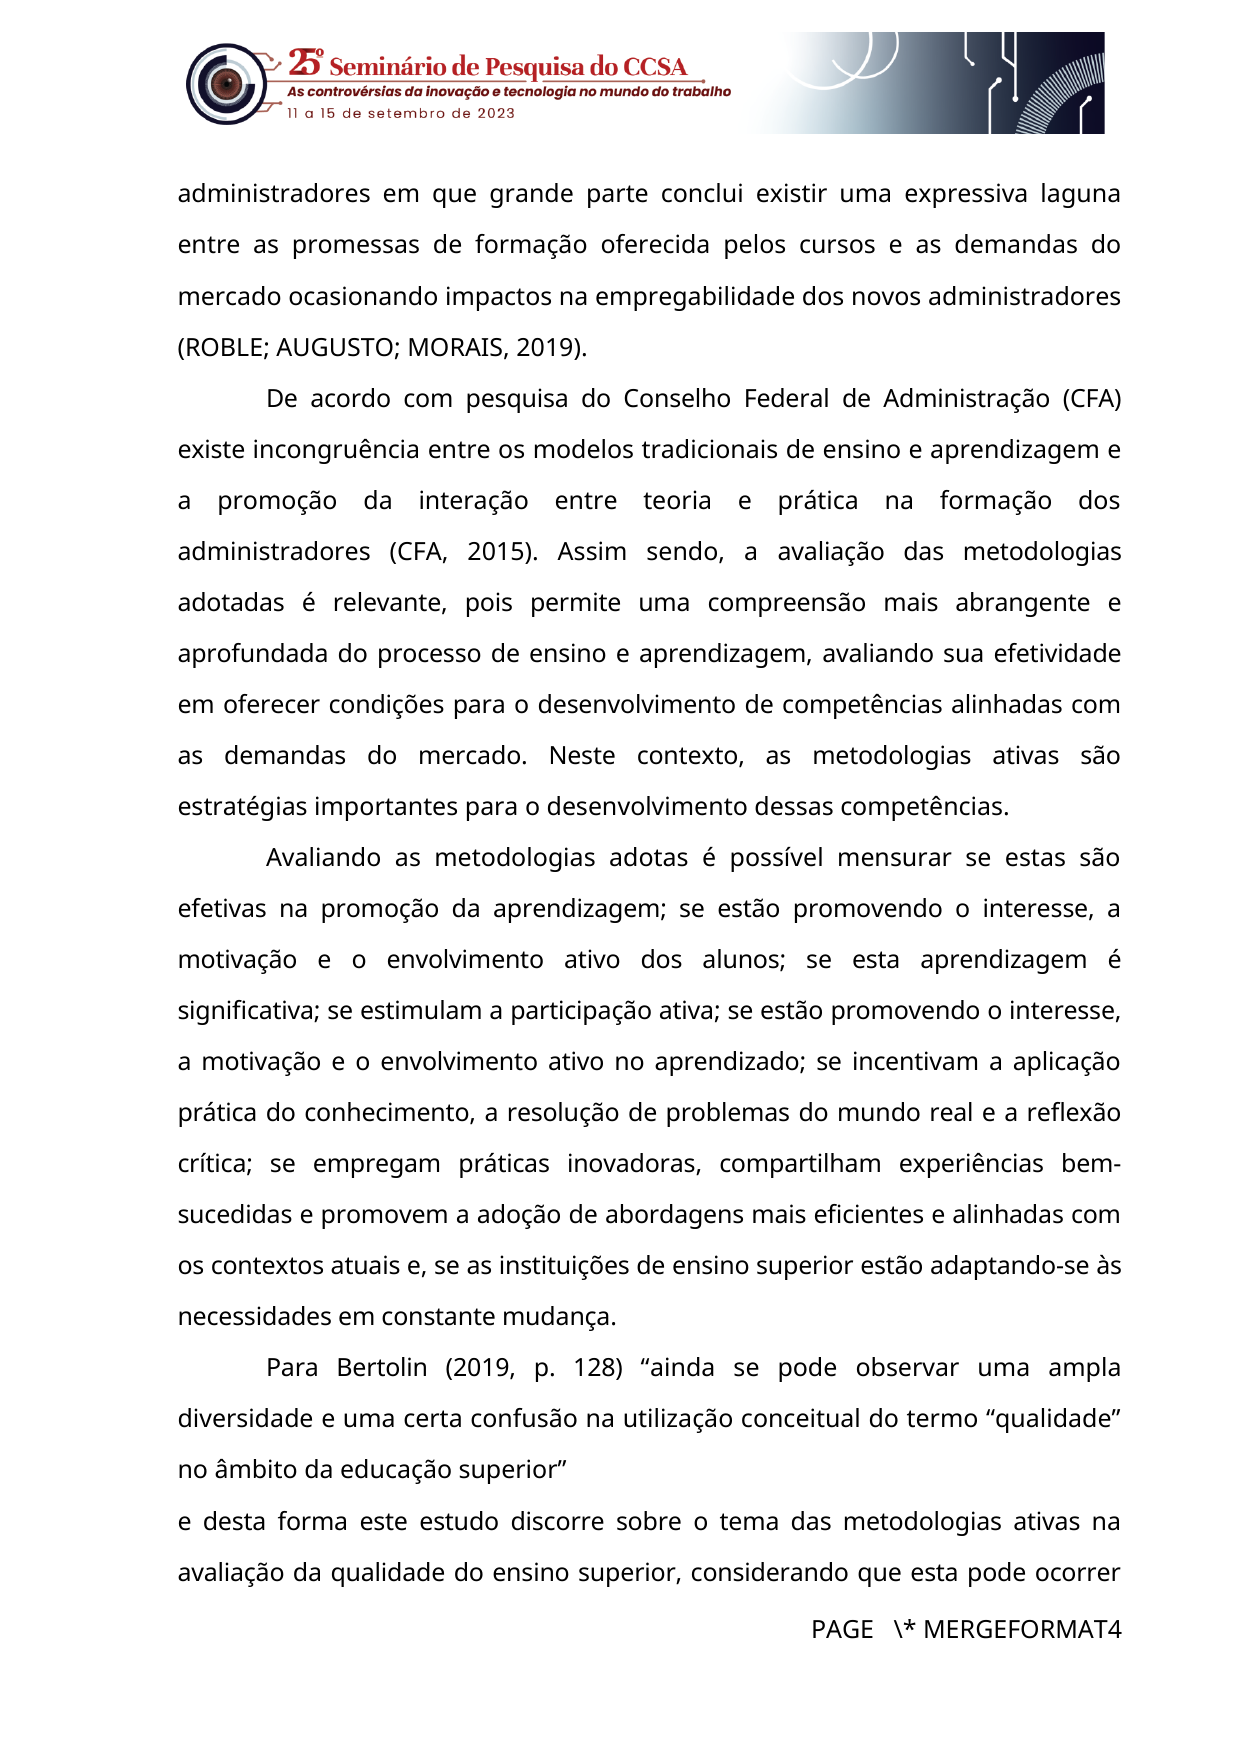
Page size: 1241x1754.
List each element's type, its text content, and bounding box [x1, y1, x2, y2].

text Para Bertolin (2019, p. 128) “ainda se pode observar uma ampla diversidade e uma certa confusão na utilização conceitual do termo “qualidade” no âmbito da educação superior” [177, 1350, 1122, 1486]
text Avaliando as metodologias adotas é possível mensurar se estas são efetivas na promoção da aprendizagem; se estão promovendo o interesse, a motivação e o envolvimento ativo dos alunos; se esta aprendizagem é significativa; se estimulam a participação ativa; se estão promovendo o interesse, a motivação e o envolvimento ativo no aprendizado; se incentivam a aplicação prática do conhecimento, a resolução de problemas do mundo real e a reflexão crítica; se empregam práticas inovadoras, compartilham experiências bem-sucedidas e promovem a adoção de abordagens mais eficientes e alinhadas com os contextos atuais e, se as instituições de ensino superior estão adaptando-se às necessidades em constante mudança. [177, 839, 1122, 1333]
text De acordo com pesquisa do Conselho Federal de Administração (CFA) existe incongruência entre os modelos tradicionais de ensino e aprendizagem e a promoção da interação entre teoria e prática na formação dos administradores (CFA, 2015). Assim sendo, a avaliação das metodologias adotadas é relevante, pois permite uma compreensão mais abrangente e aprofundada do processo de ensino e aprendizagem, avaliando sua efetividade em oferecer condições para o desenvolvimento de competências alinhadas com as demandas do mercado. Neste contexto, as metodologias ativas são estratégias importantes para o desenvolvimento dessas competências. [177, 380, 1122, 823]
picture [173, 32, 1105, 133]
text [177, 176, 1122, 363]
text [177, 1503, 1122, 1588]
